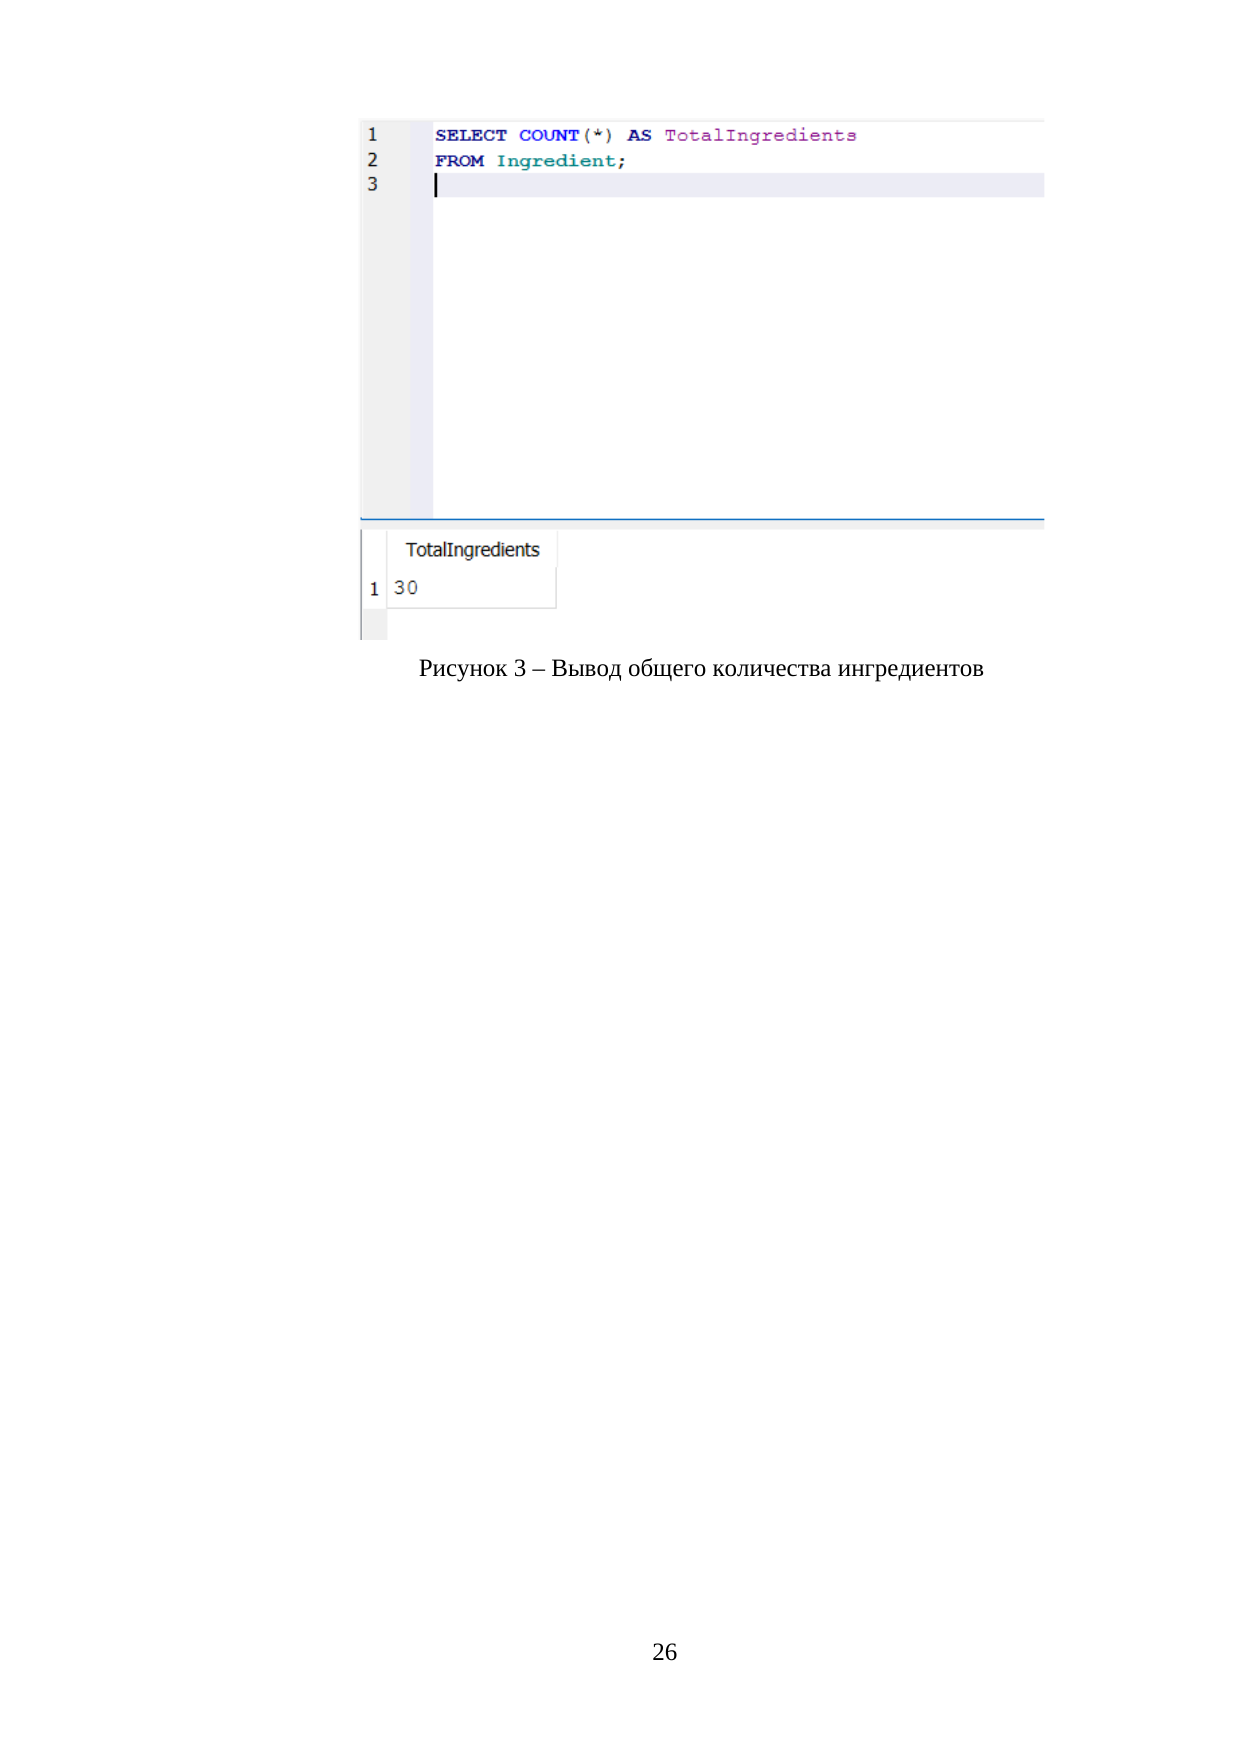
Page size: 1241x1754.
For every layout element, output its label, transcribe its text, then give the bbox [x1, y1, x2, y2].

text Рисунок 3 – Вывод общего количества ингредиентов [177, 653, 1152, 682]
picture [358, 118, 1045, 640]
